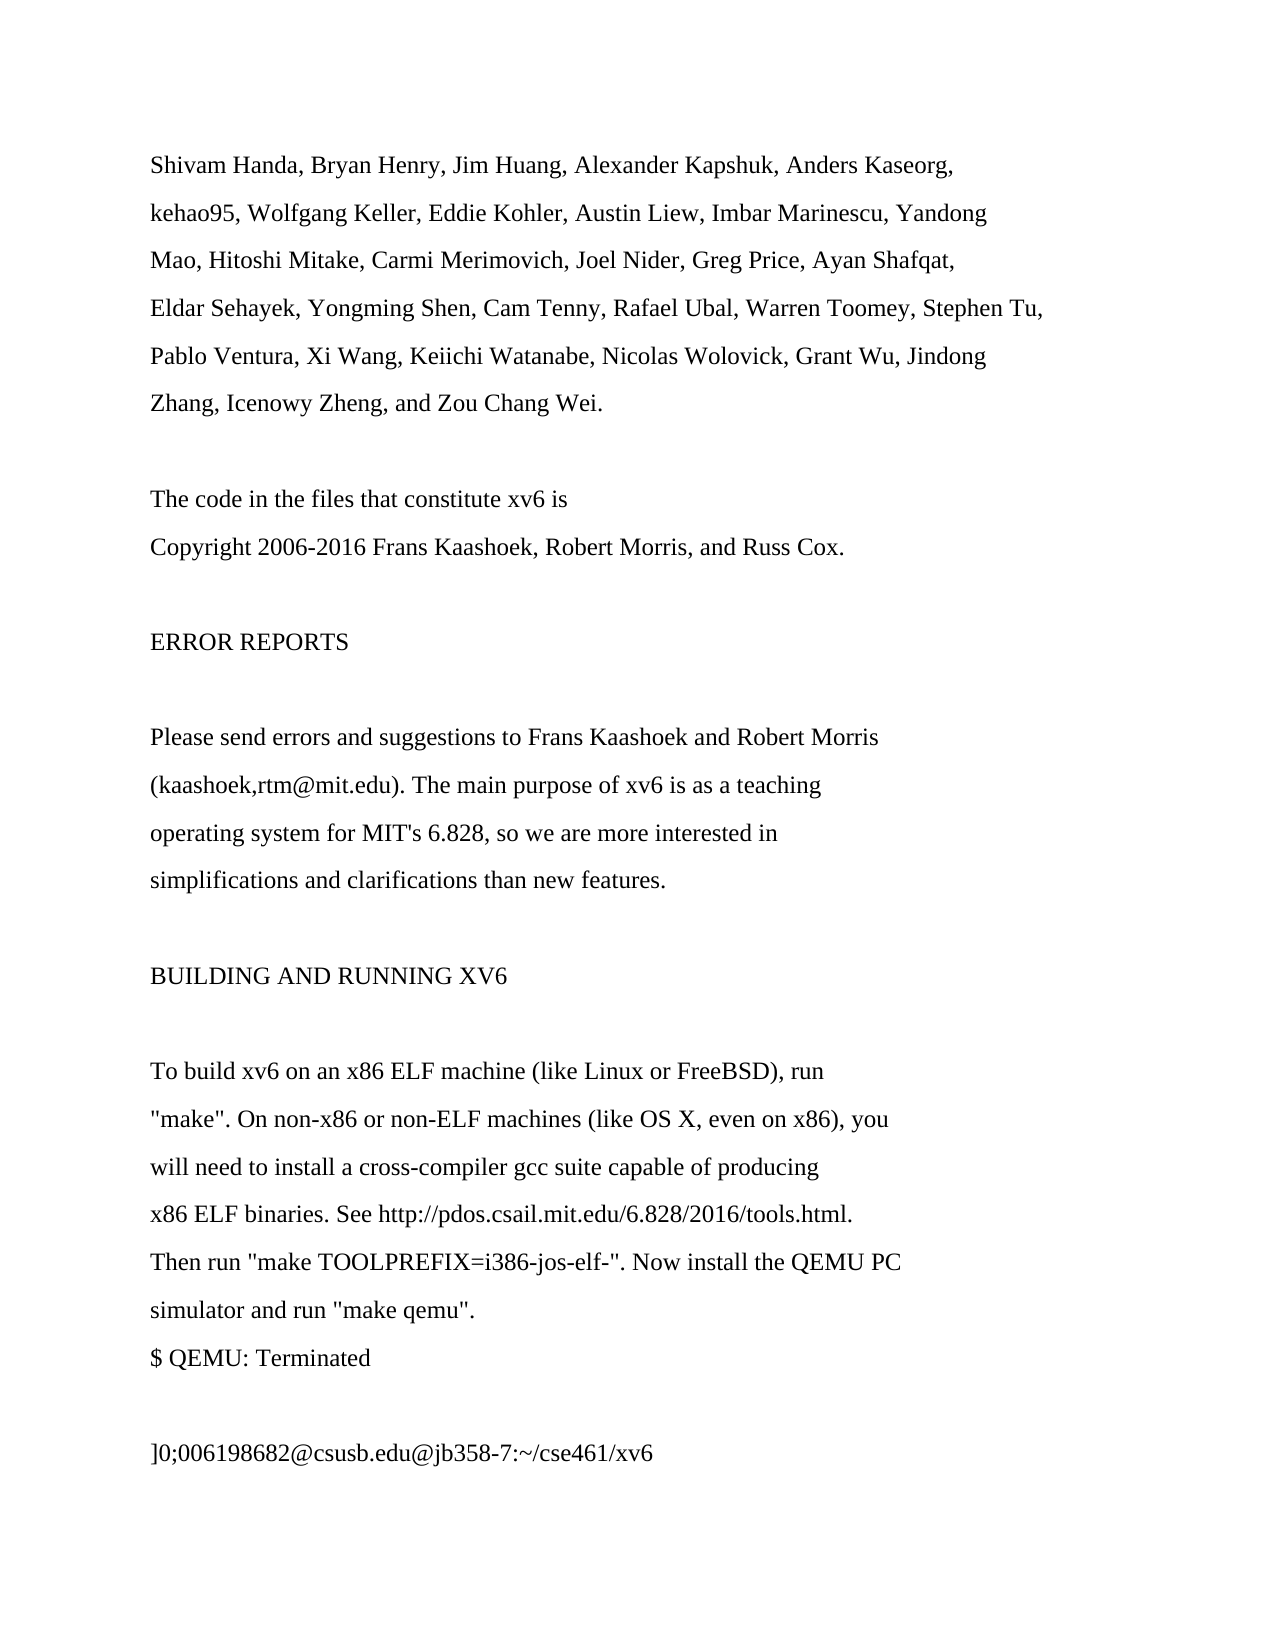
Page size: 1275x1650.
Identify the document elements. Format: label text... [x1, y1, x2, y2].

text Please send errors and suggestions to Frans Kaashoek and Robert Morris [150, 722, 1125, 751]
text simulator and run "make qemu". [150, 1295, 1125, 1324]
text x86 ELF binaries. See http://pdos.csail.mit.edu/6.828/2016/tools.html. [150, 1199, 1125, 1228]
text $ QEMU: Terminated [150, 1343, 1125, 1371]
text "make". On non-x86 or non-ELF machines (like OS X, even on x86), you [150, 1104, 1125, 1133]
text Zhang, Icenowy Zheng, and Zou Chang Wei. [150, 388, 1125, 417]
text Pablo Ventura, Xi Wang, Keiichi Watanabe, Nicolas Wolovick, Grant Wu, Jindong [150, 341, 1125, 369]
text Eldar Sehayek, Yongming Shen, Cam Tenny, Rafael Ubal, Warren Toomey, Stephen Tu, [150, 293, 1125, 322]
text ERROR REPORTS [150, 627, 1125, 656]
text Shivam Handa, Bryan Henry, Jim Huang, Alexander Kapshuk, Anders Kaseorg, [150, 150, 1125, 179]
text operating system for MIT's 6.828, so we are more interested in [150, 818, 1125, 847]
text Copyright 2006-2016 Frans Kaashoek, Robert Morris, and Russ Cox. [150, 532, 1125, 560]
text kehao95, Wolfgang Keller, Eddie Kohler, Austin Liew, Imbar Marinescu, Yandong [150, 198, 1125, 226]
text will need to install a cross-compiler gcc suite capable of producing [150, 1152, 1125, 1181]
text BUILDING AND RUNNING XV6 [150, 961, 1125, 990]
text The code in the files that constitute xv6 is [150, 484, 1125, 513]
text Then run "make TOOLPREFIX=i386-jos-elf-". Now install the QEMU PC [150, 1247, 1125, 1276]
text simplifications and clarifications than new features. [150, 866, 1125, 894]
text Mao, Hitoshi Mitake, Carmi Merimovich, Joel Nider, Greg Price, Ayan Shafqat, [150, 245, 1125, 274]
text ]0;006198682@csusb.edu@jb358-7:~/cse461/xv6 [150, 1438, 1125, 1467]
text (kaashoek,rtm@mit.edu). The main purpose of xv6 is as a teaching [150, 770, 1125, 799]
text To build xv6 on an x86 ELF machine (like Linux or FreeBSD), run [150, 1056, 1125, 1085]
